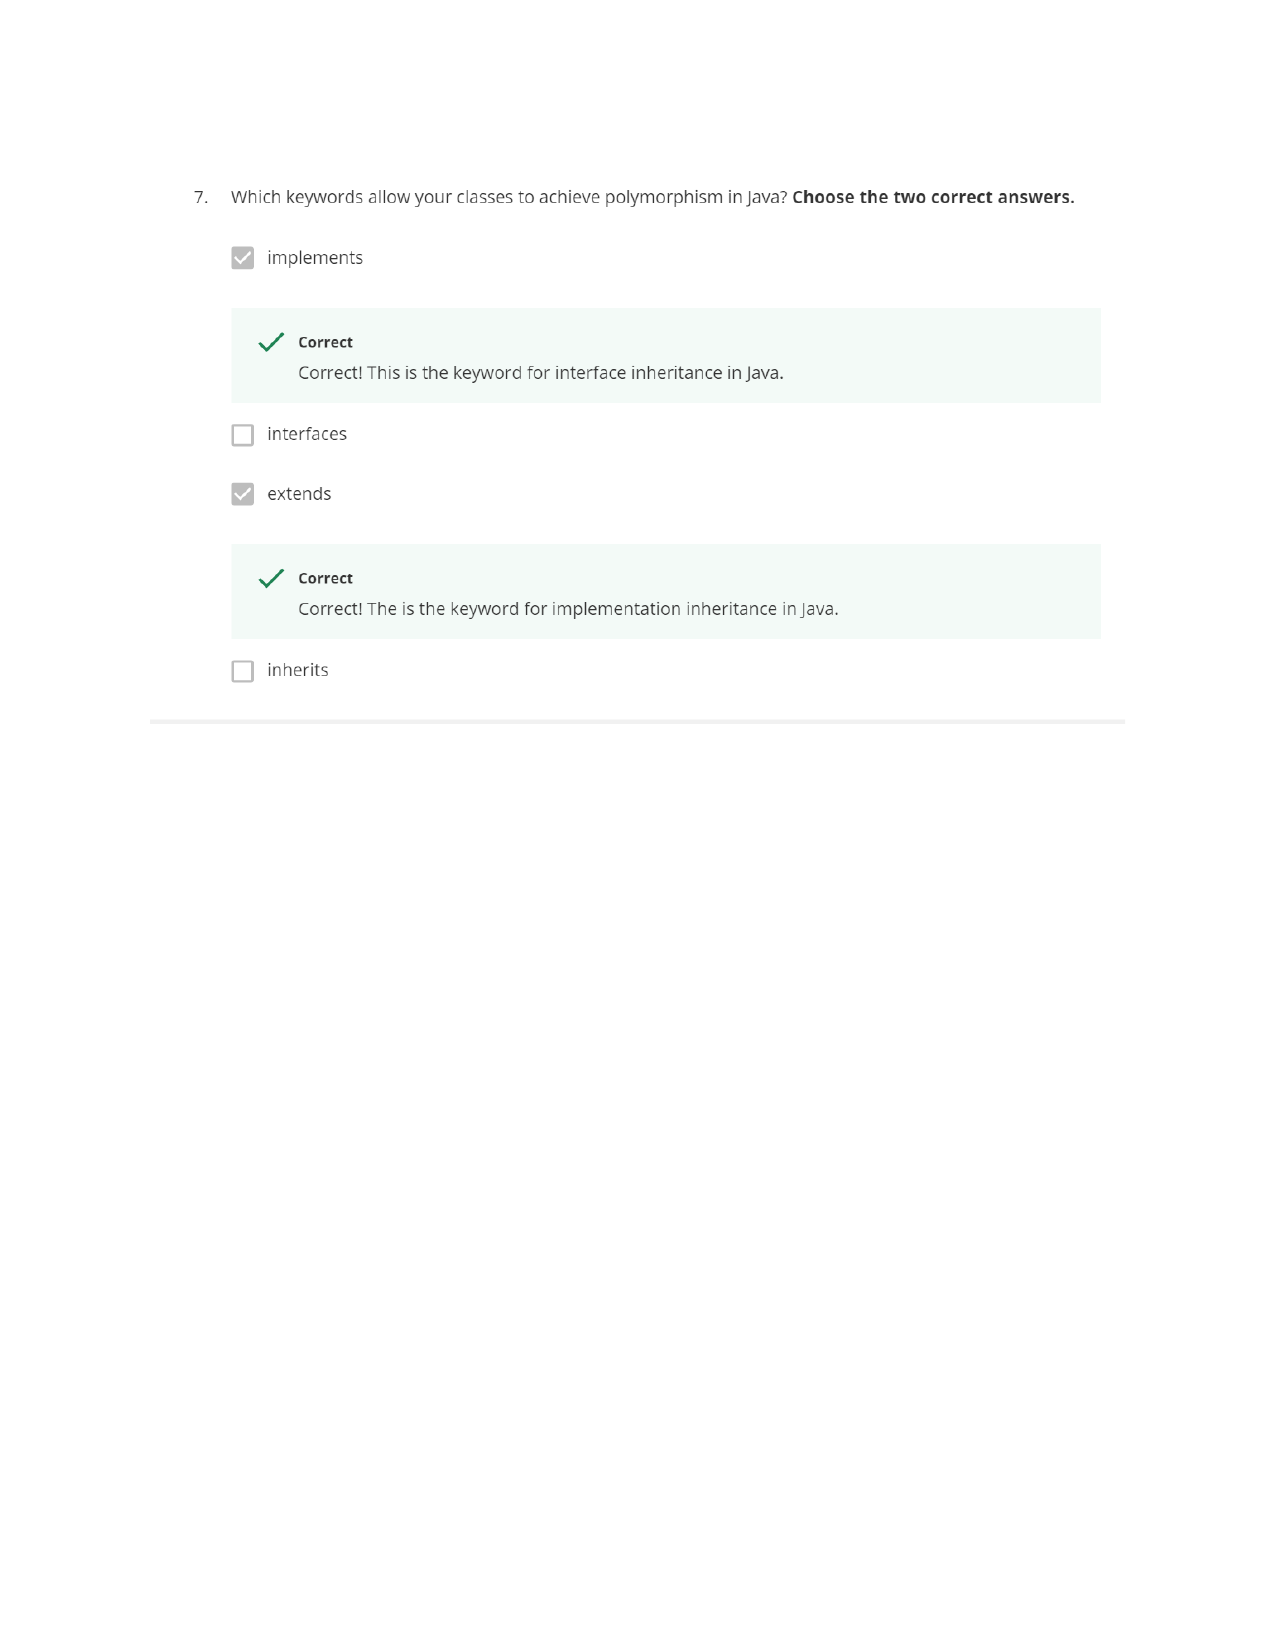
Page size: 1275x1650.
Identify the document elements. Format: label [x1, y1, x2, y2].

picture [150, 150, 1125, 724]
